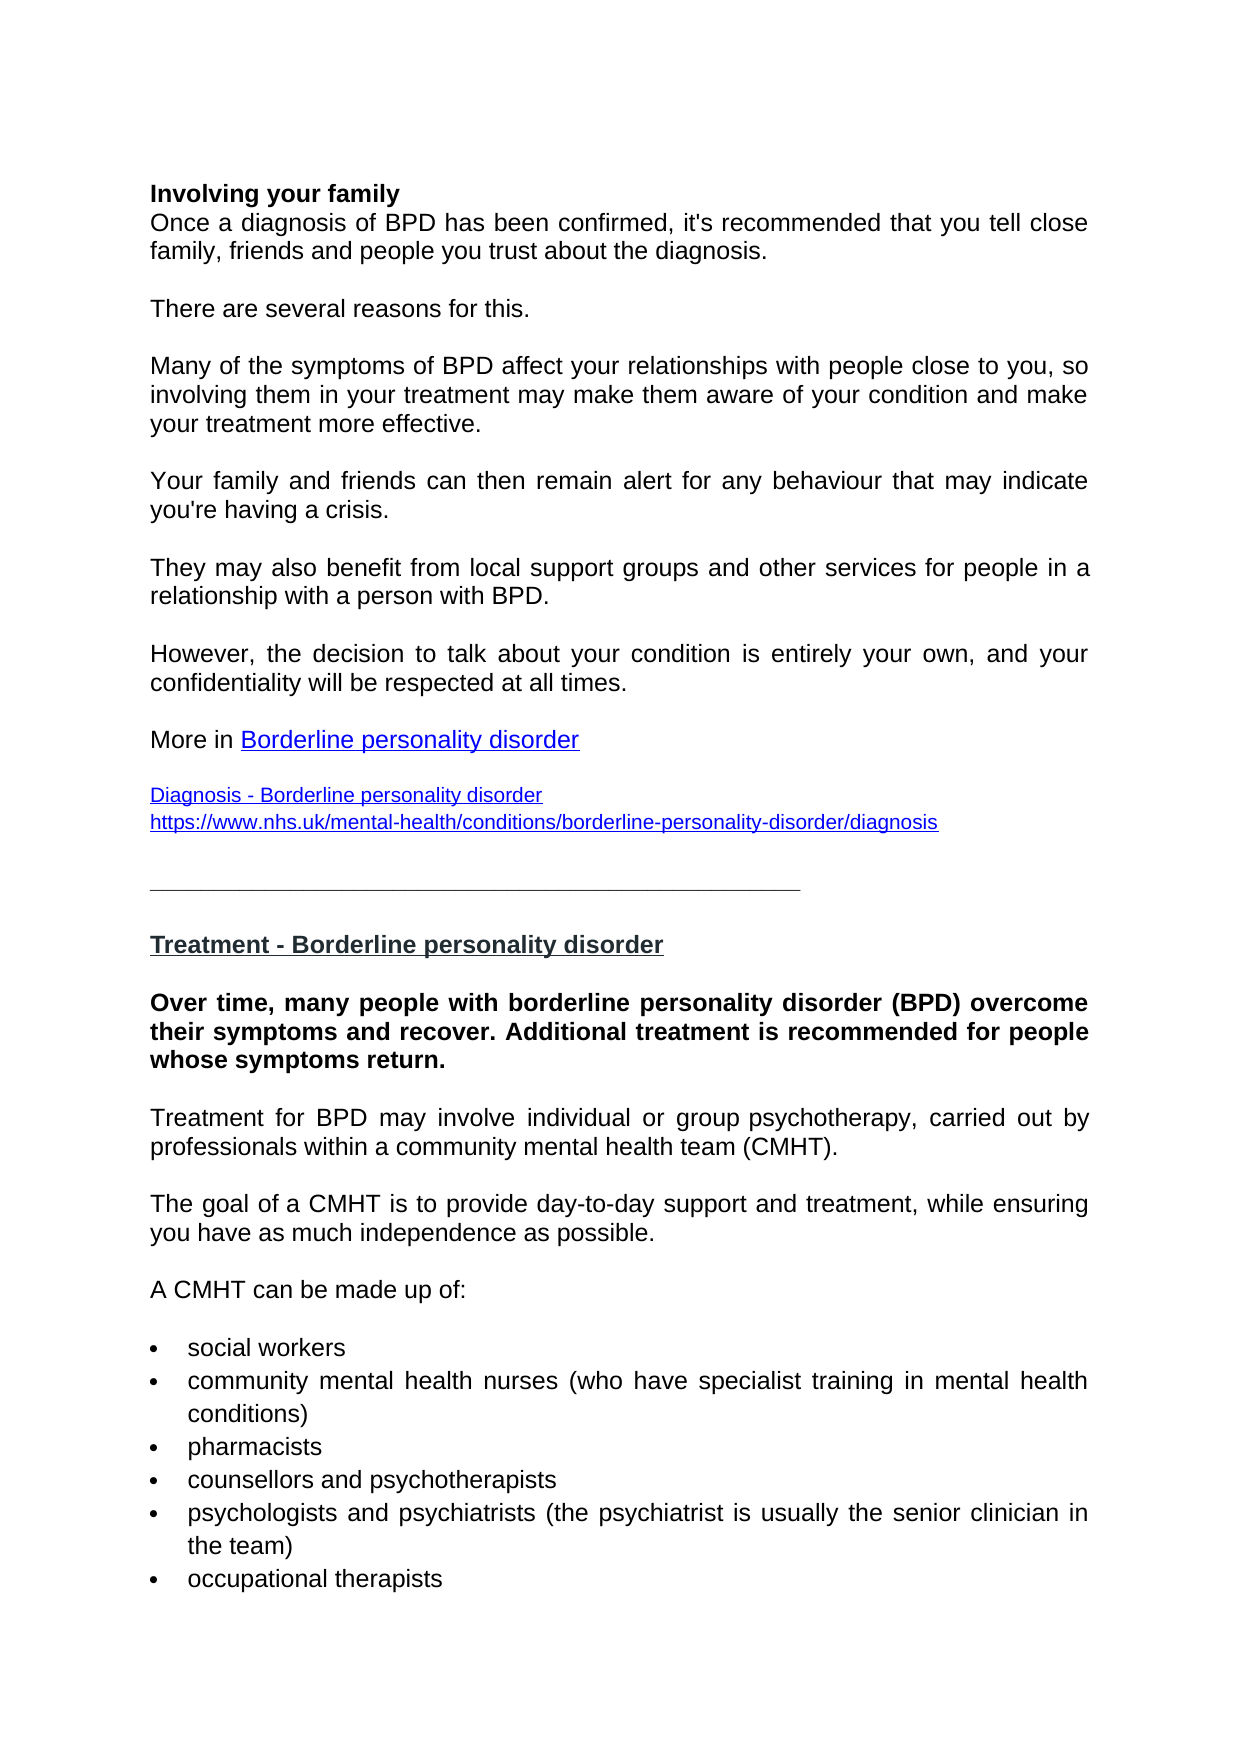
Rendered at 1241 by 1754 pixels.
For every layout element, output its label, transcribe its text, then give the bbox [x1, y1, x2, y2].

list occupational therapists [150, 1564, 1090, 1593]
text Once a diagnosis of BPD has been confirmed, it's recommended that you tell close family, friends and people you trust about the diagnosis. [150, 207, 1090, 265]
text The goal of a CMHT is to provide day-to-day support and treatment, while ensuring you have as much independence as possible. [150, 1189, 1090, 1246]
list pharmacists [150, 1432, 1090, 1461]
text A CMHT can be made up of: [150, 1275, 1090, 1304]
list social workers [150, 1333, 1090, 1361]
text Treatment for BPD may involve individual or group psychotherapy, carried out by professionals within a community mental health team (CMHT). [150, 1103, 1090, 1160]
list psychologists and psychiatrists (the psychiatrist is usually the senior clinician in the team) [150, 1498, 1090, 1559]
list community mental health nurses (who have specialist training in mental health conditions) [150, 1366, 1090, 1427]
subtitle Involving your family [150, 179, 1090, 207]
text They may also benefit from local support groups and other services for people in a relationship with a person with BPD. [150, 552, 1090, 610]
text Many of the symptoms of BPD affect your relationships with people close to you, so involving them in your treatment may make them aware of your condition and make your treatment more effective. [150, 351, 1090, 437]
subtitle Treatment - Borderline personality disorder [150, 930, 1090, 959]
list counsellors and psychotherapists [150, 1465, 1090, 1493]
text https://www.nhs.uk/mental-health/conditions/borderline-personality-disorder/diagnosis [150, 810, 1090, 834]
text Diagnosis - Borderline personality disorder [150, 782, 1090, 806]
text Over time, many people with borderline personality disorder (BPD) overcome their symptoms and recover. Additional treatment is recommended for people whose symptoms return. [150, 988, 1090, 1074]
text However, the decision to talk about your condition is entirely your own, and your confidentiality will be respected at all times. [150, 639, 1090, 696]
text More in Borderline personality disorder [150, 725, 1090, 754]
text There are several reasons for this. [150, 294, 1090, 322]
text ___________________________________________________ [150, 867, 1090, 893]
text Your family and friends can then remain alert for any behaviour that may indicate you're having a crisis. [150, 466, 1090, 524]
